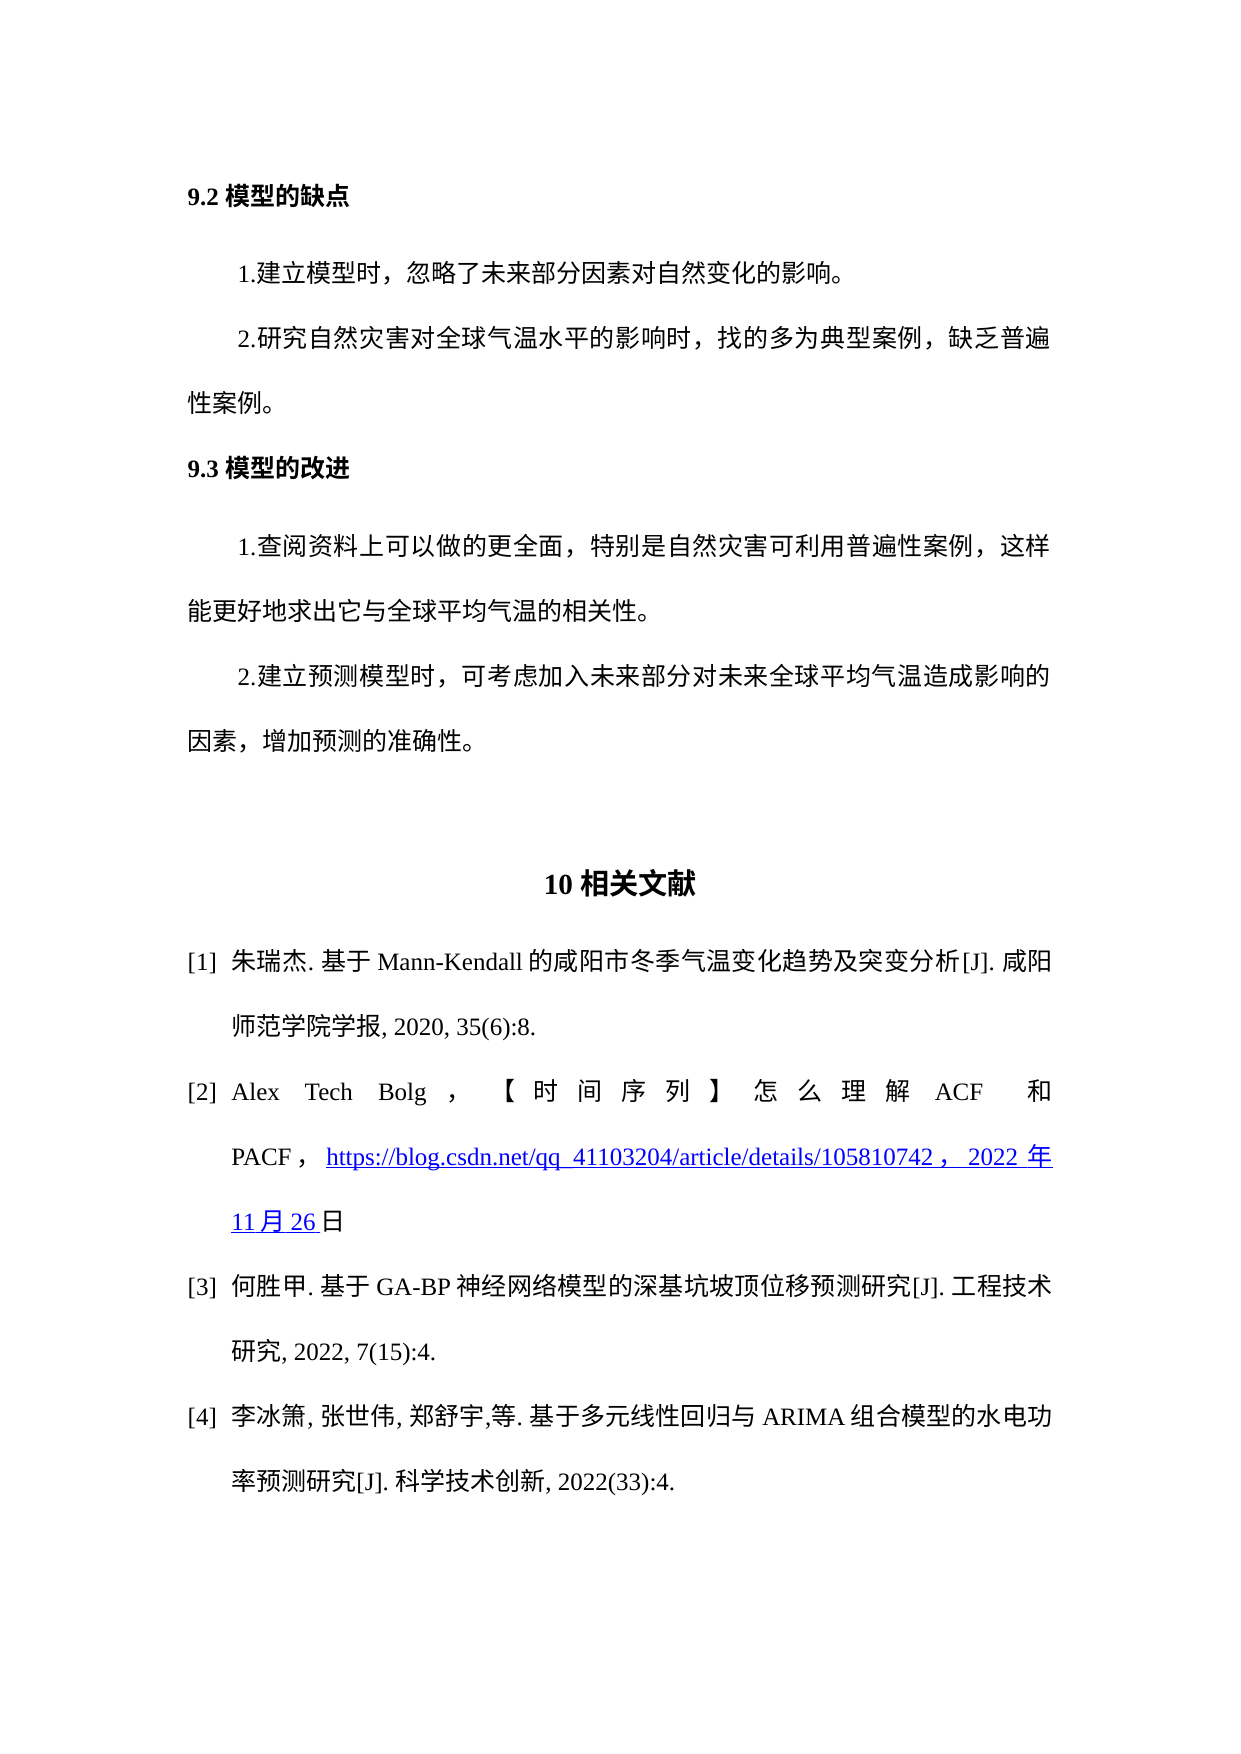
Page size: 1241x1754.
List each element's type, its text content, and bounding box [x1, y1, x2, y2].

text 2.研究自然灾害对全球气温水平的影响时，找的多为典型案例，缺乏普遍性案例。 [187, 304, 1053, 434]
subtitle 9.2 模型的缺点 [187, 162, 1053, 227]
text 1.建立模型时，忽略了未来部分因素对自然变化的影响。 [187, 239, 1053, 304]
list Alex Tech Bolg，【时间序列】怎么理解ACF 和PACF，https://blog.csdn.net/qq_41103204/article/details/105810742，2022年11月26日 [187, 1057, 1053, 1252]
list 何胜甲. 基于GA-BP神经网络模型的深基坑坡顶位移预测研究[J]. 工程技术研究, 2022, 7(15):4. [187, 1252, 1053, 1382]
list 李冰箫, 张世伟, 郑舒宇,等. 基于多元线性回归与ARIMA组合模型的水电功率预测研究[J]. 科学技术创新, 2022(33):4. [187, 1382, 1053, 1512]
text 2.建立预测模型时，可考虑加入未来部分对未来全球平均气温造成影响的因素，增加预测的准确性。 [187, 642, 1053, 772]
list 朱瑞杰. 基于Mann-Kendall的咸阳市冬季气温变化趋势及突变分析[J]. 咸阳师范学院学报, 2020, 35(6):8. [187, 927, 1053, 1057]
text 1.查阅资料上可以做的更全面，特别是自然灾害可利用普遍性案例，这样能更好地求出它与全球平均气温的相关性。 [187, 512, 1053, 642]
subtitle 9.3 模型的改进 [187, 434, 1053, 499]
subtitle 10 相关文献 [187, 849, 1053, 914]
